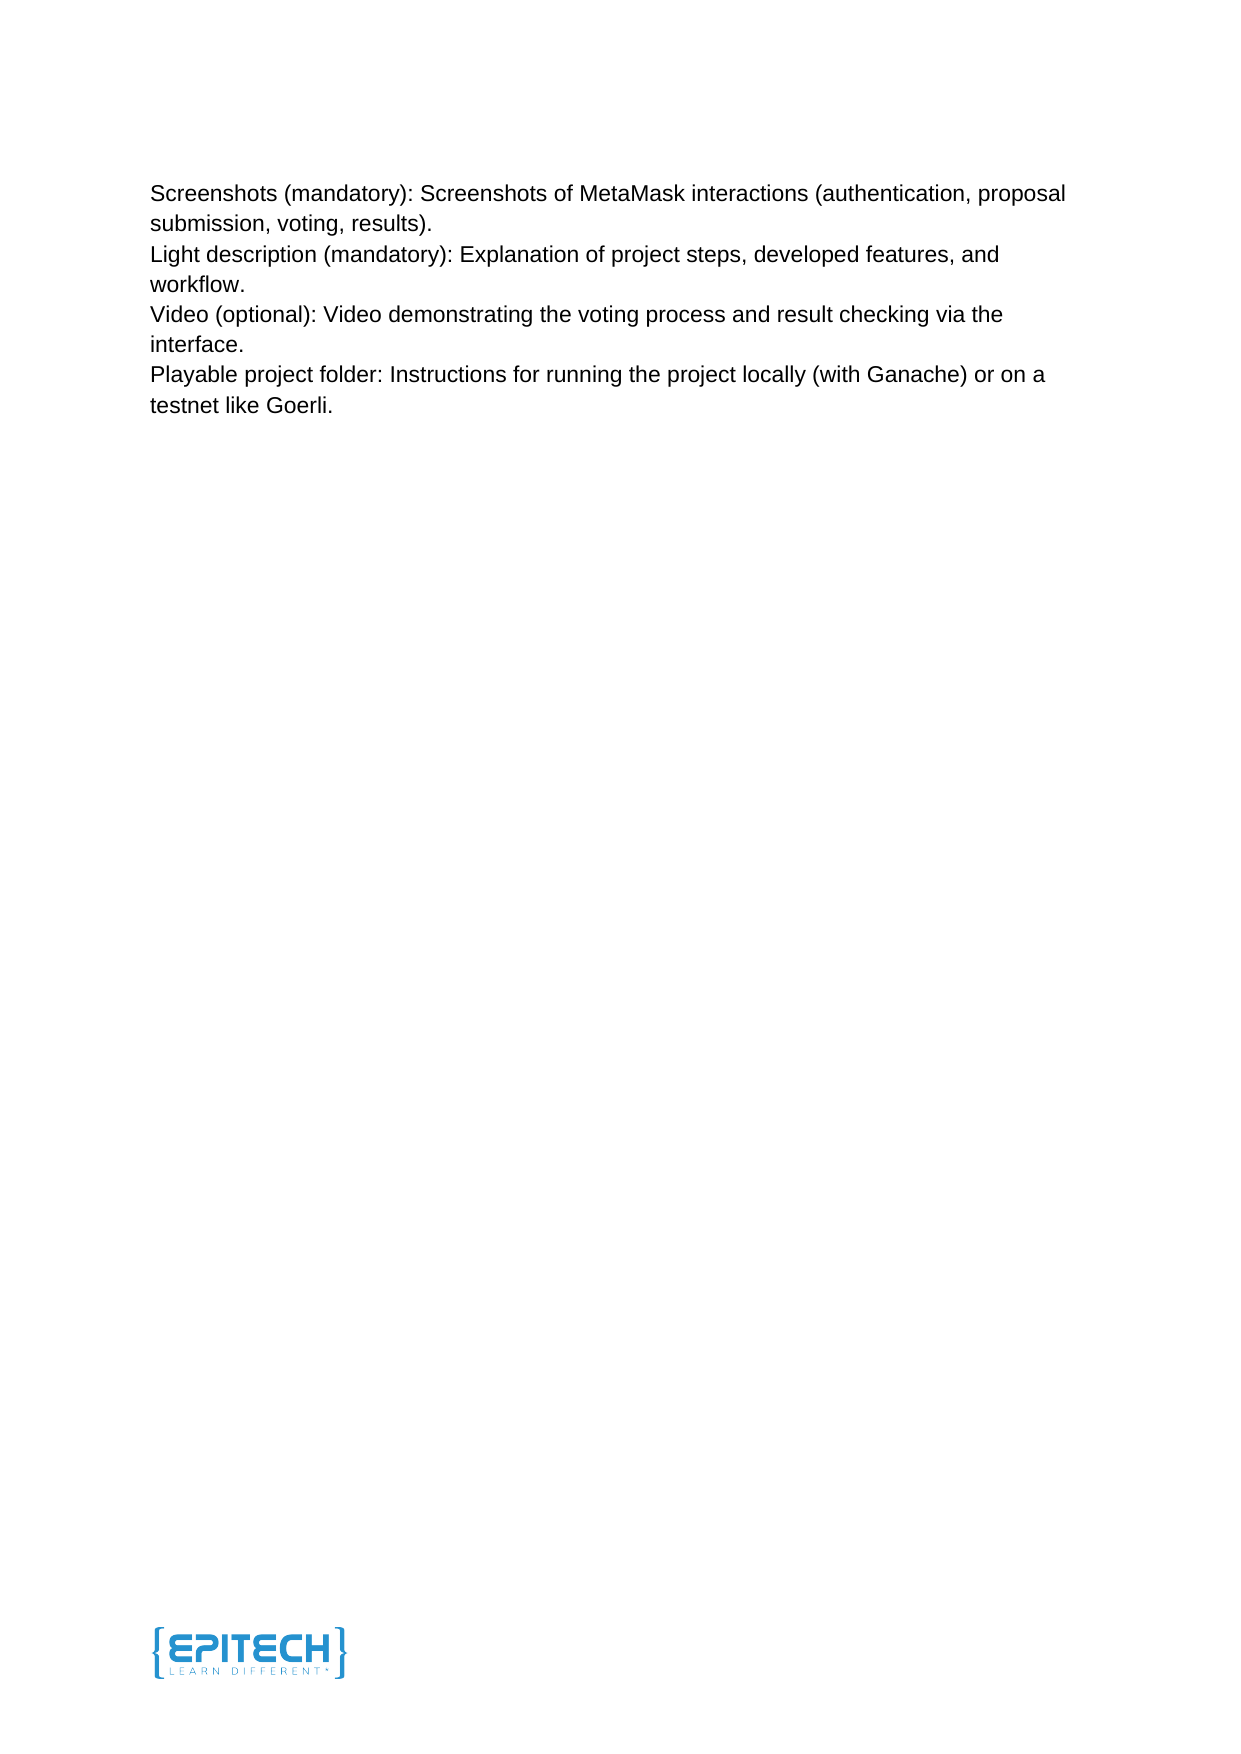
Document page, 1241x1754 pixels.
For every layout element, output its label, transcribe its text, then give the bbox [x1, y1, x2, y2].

text Playable project folder: Instructions for running the project locally (with Ganache) or on a testnet like Goerli. [150, 361, 1090, 418]
picture [150, 1627, 349, 1679]
text Video (optional): Video demonstrating the voting process and result checking via the interface. [150, 301, 1090, 358]
text Screenshots (mandatory): Screenshots of MetaMask interactions (authentication, proposal submission, voting, results). [150, 180, 1090, 237]
text Light description (mandatory): Explanation of project steps, developed features, and workflow. [150, 241, 1090, 297]
